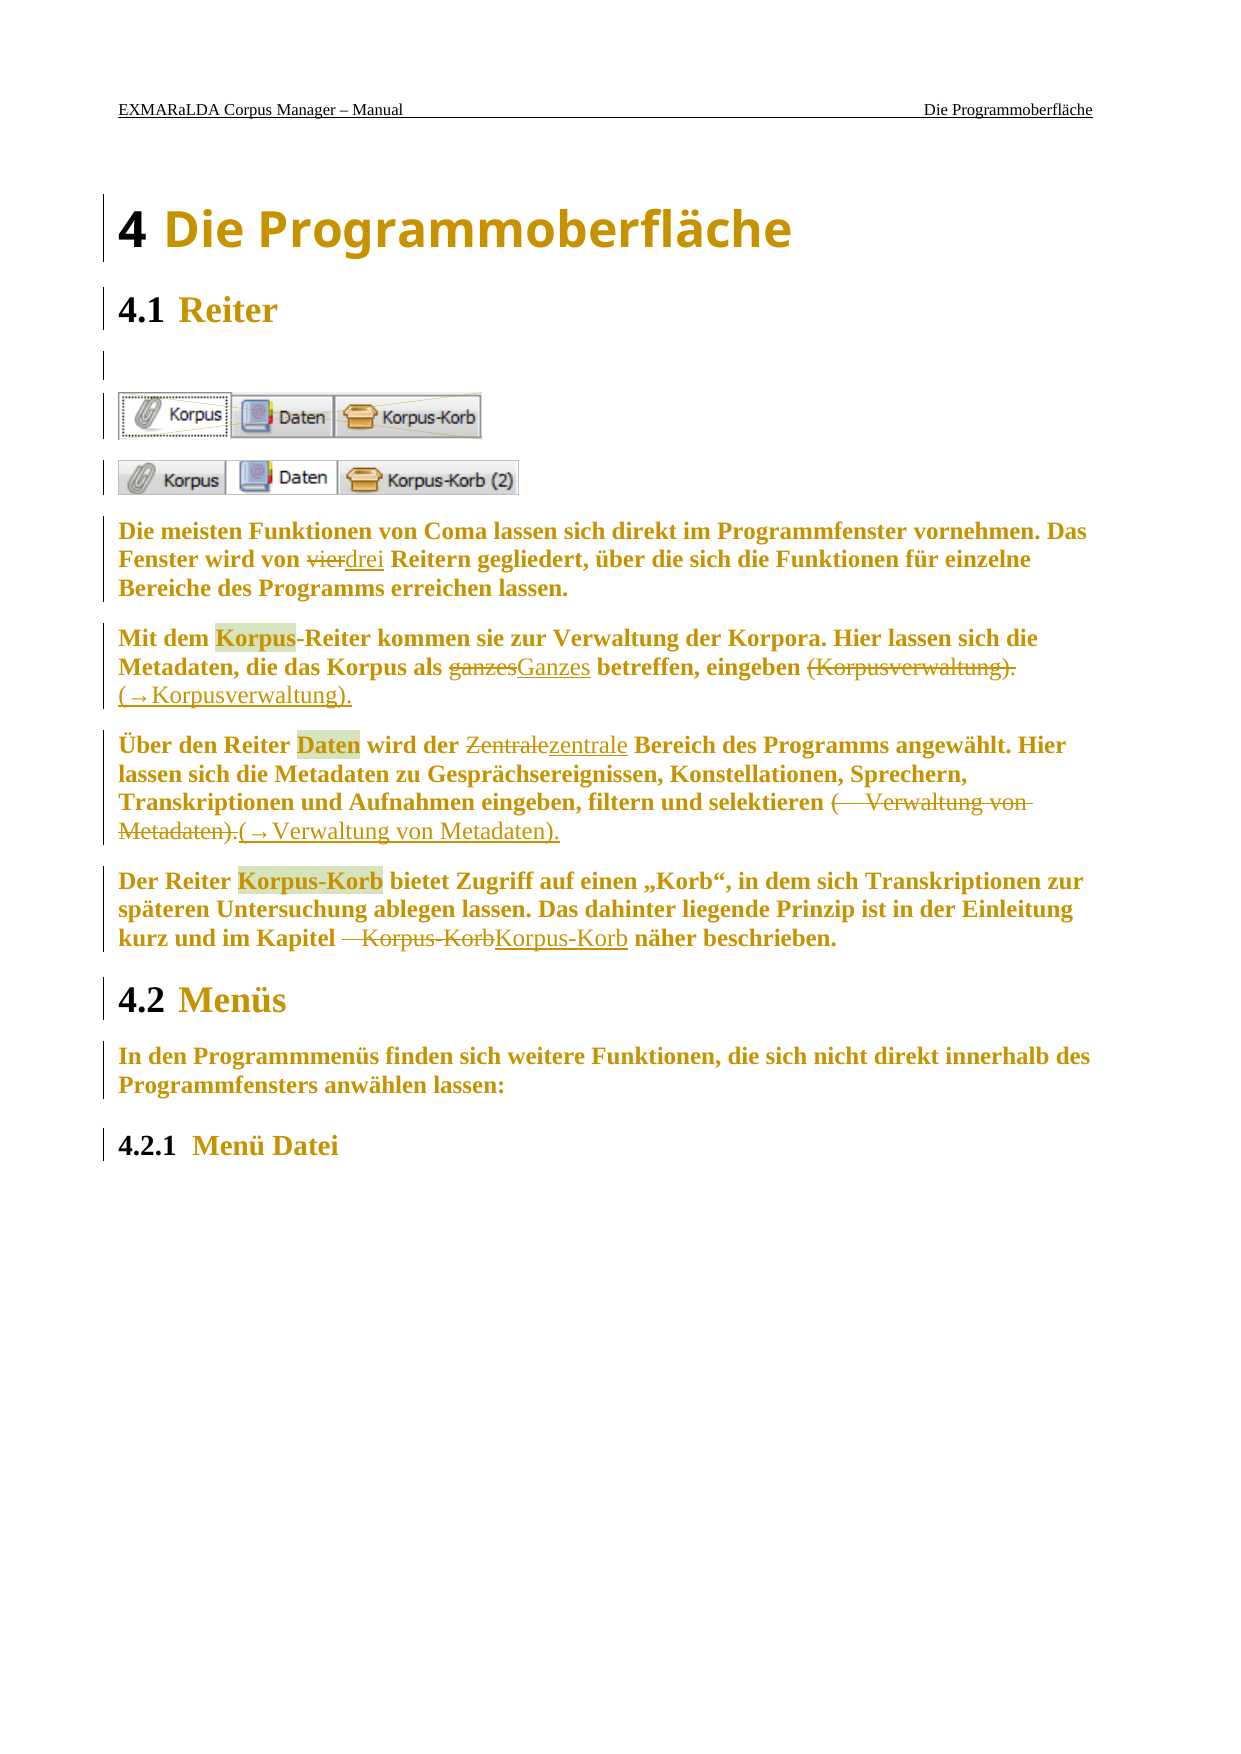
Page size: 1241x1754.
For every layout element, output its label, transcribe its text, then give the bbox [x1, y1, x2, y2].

picture [122, 417, 479, 440]
picture [308, 393, 483, 439]
text Die meisten Funktionen von Coma lassen sich direkt im Programmfenster vornehmen. Das Fenster wird von Reitern gegliedert, über die sich die Funktionen für einzelne Bereiche des Programms erreichen lassen. [118, 516, 1122, 602]
text In den Programmmenüs finden sich weitere Funktionen, die sich nicht direkt innerhalb des Programmfensters anwählen lassen: [118, 1041, 1122, 1098]
subtitle Menü Datei [118, 1128, 1122, 1161]
text Mit dem Korpus-Reiter kommen sie zur Verwaltung der Korpora. Hier lassen sich die Metadaten, die das Korpus als betreffen, eingeben [118, 623, 1122, 709]
picture [119, 461, 518, 494]
text Der Reiter Korpus-Korb bietet Zugriff auf einen „Korb“, in dem sich Transkriptionen zur späteren Untersuchung ablegen lassen. Das dahinter liegende Prinzip ist in der Einleitung kurz und im Kapitel näher beschrieben. [118, 866, 1122, 952]
subtitle Menüs [118, 977, 1122, 1020]
subtitle Reiter [118, 287, 1122, 330]
subtitle Die Programmoberfläche [118, 194, 1122, 262]
picture [118, 393, 292, 439]
text Über den Reiter Daten wird der Bereich des Programms angewählt. Hier lassen sich die Metadaten zu Gesprächsereignissen, Konstellationen, Sprechern, Transkriptionen und Aufnahmen eingeben, filtern und selektieren [118, 730, 1122, 845]
picture [123, 392, 477, 415]
